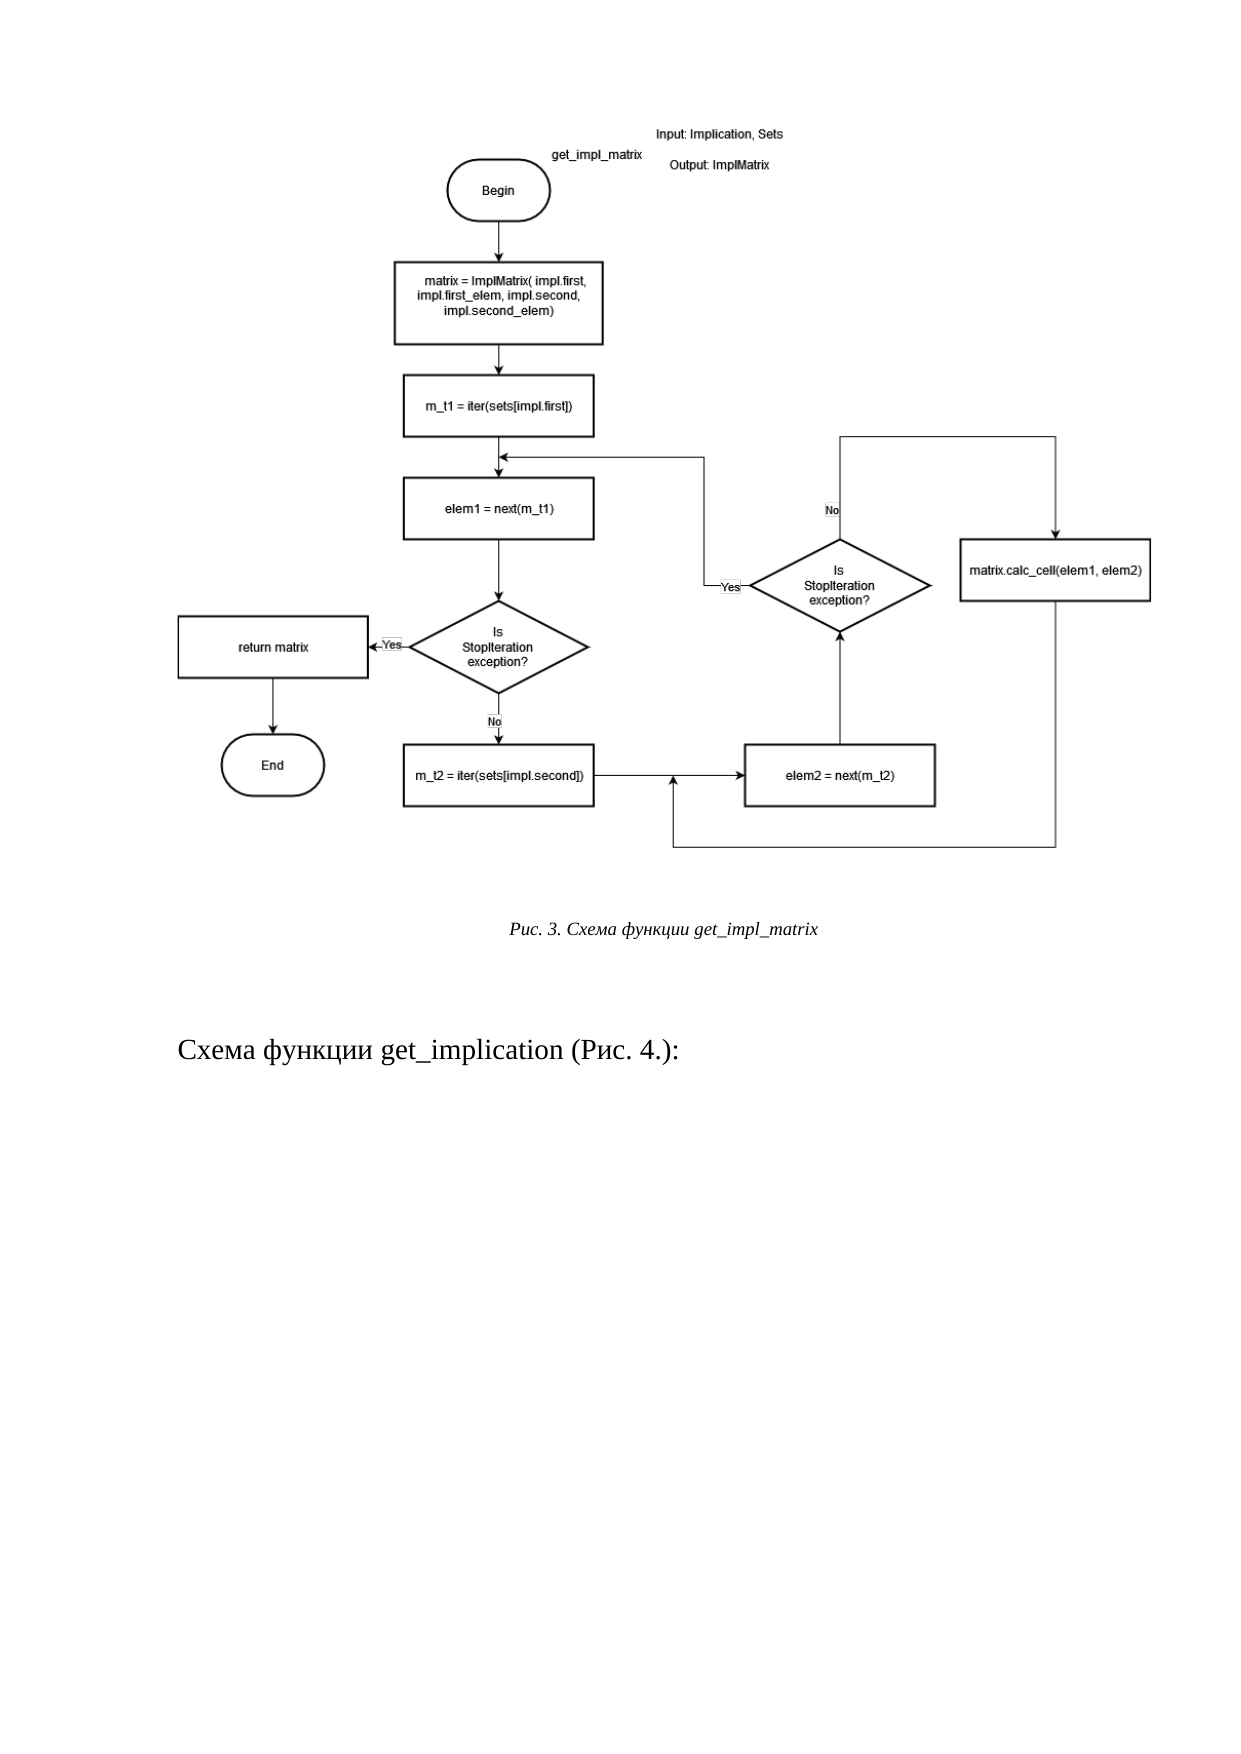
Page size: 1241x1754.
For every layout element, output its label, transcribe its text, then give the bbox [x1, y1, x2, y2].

text Рис. 3. Схема функции get_impl_matrix [177, 885, 1152, 940]
picture [177, 118, 1152, 856]
text Схема функции get_implication (Рис. 4.): [177, 1032, 1152, 1065]
